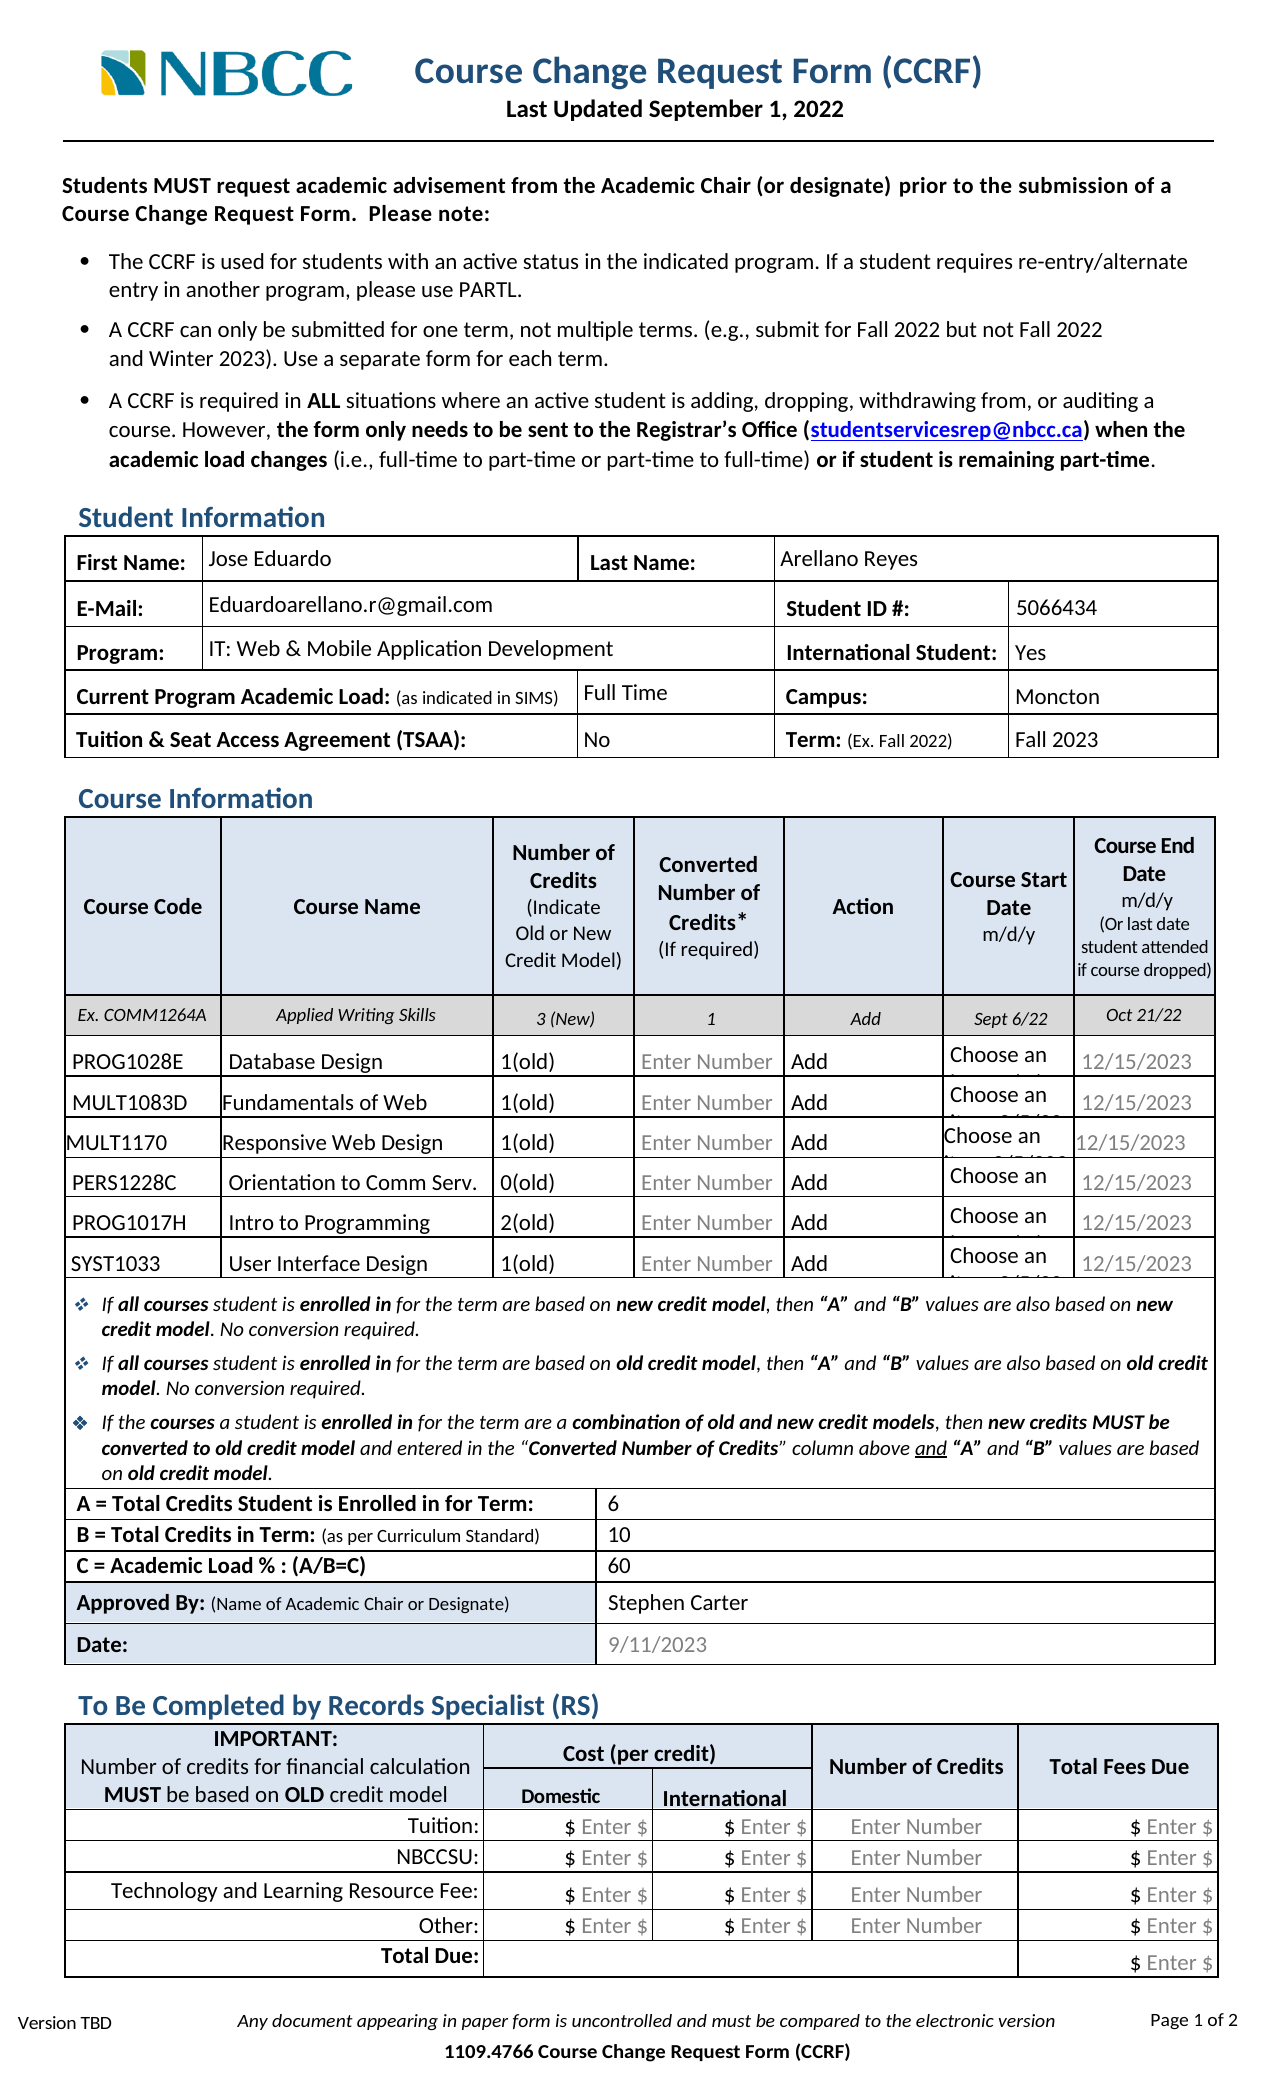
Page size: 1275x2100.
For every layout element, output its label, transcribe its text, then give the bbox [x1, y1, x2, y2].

table_header Course Code [66, 818, 220, 994]
table_cell $ [653, 1810, 811, 1840]
table_cell Technology and Learning Resource Fee: [66, 1873, 483, 1908]
table_cell $ [653, 1910, 811, 1940]
table_cell [813, 1810, 1017, 1840]
subtitle Student Information [78, 499, 1222, 535]
picture [226, 55, 247, 69]
table_cell [578, 671, 774, 713]
table_cell Add [785, 996, 942, 1035]
text Course Information [78, 781, 1222, 816]
table_cell [494, 1118, 633, 1157]
table_cell $ [1019, 1810, 1217, 1840]
table_cell $ [653, 1873, 811, 1908]
table_header Course Start Date m/d/y [944, 818, 1073, 994]
table_cell [813, 1910, 1017, 1940]
table_cell Other: [66, 1910, 483, 1940]
table_cell [222, 1197, 492, 1236]
table_cell 3 (New) [494, 996, 633, 1035]
table_cell [597, 1552, 1214, 1581]
table_header Last Name: [579, 537, 774, 580]
table_cell A = Total Credits Student is Enrolled in for Term: [66, 1489, 595, 1519]
table_header [775, 537, 1217, 580]
table_cell B = Total Credits in Term: (as per Curriculum Standard) [66, 1520, 595, 1550]
table_cell [484, 1941, 1017, 1976]
table_cell [635, 1077, 783, 1116]
table_cell [222, 1238, 492, 1277]
table_cell $ [1019, 1873, 1217, 1908]
table_header Cost (per credit) [484, 1725, 811, 1767]
table_cell Student ID #: [775, 582, 1008, 626]
table_cell $ [484, 1873, 652, 1908]
table_cell Domestic [484, 1769, 652, 1808]
table_cell [635, 1197, 783, 1236]
table_cell [597, 1489, 1214, 1519]
text To Be Completed by Records Specialist (RS) [78, 1687, 1222, 1723]
table_cell $ [484, 1841, 652, 1871]
table_header Converted Number of Credits* (If required) [635, 818, 783, 994]
table_cell Applied Writing Skills [222, 996, 492, 1035]
table_cell [494, 1036, 633, 1075]
table_header Number of Credits (Indicate Old or New Credit Model) [494, 818, 633, 994]
table_cell [66, 1238, 220, 1277]
text Course Change Request Form (CCRF) Last Updated September 1, 2022 [127, 47, 1222, 123]
table_cell [222, 1158, 492, 1196]
picture [226, 73, 249, 92]
table_cell $ [1019, 1910, 1217, 1940]
table_cell $ [653, 1841, 811, 1871]
table_cell [494, 1077, 633, 1116]
table_header Number of Credits [813, 1725, 1017, 1808]
table_cell [66, 1077, 220, 1116]
table_cell [203, 582, 774, 626]
table_cell $ [1019, 1841, 1217, 1871]
table_cell [578, 715, 774, 757]
table_header Total Fees Due [1019, 1725, 1217, 1808]
table_cell Date: [66, 1624, 595, 1663]
table_cell [635, 1036, 783, 1075]
table_header IMPORTANT: Number of credits for financial calculation MUST be based on OLD credit model [66, 1725, 483, 1808]
table_cell [222, 1077, 492, 1116]
text Students MUST request academic advisement from the Academic Chair (or designate) prior to the submission of a Course Change Request Form. Please note: [62, 172, 1222, 228]
table_cell [597, 1520, 1214, 1550]
table_header [203, 537, 577, 580]
picture [101, 50, 283, 96]
table_cell International Student: [775, 627, 1008, 669]
table_cell [635, 1238, 783, 1277]
table_cell Term: (Ex. Fall 2022) [775, 715, 1008, 757]
table_cell [66, 1118, 220, 1157]
table_cell [494, 1197, 633, 1236]
table_header Action [785, 818, 942, 994]
table_cell [494, 1158, 633, 1196]
table_cell [222, 1118, 492, 1157]
table_cell Tuition & Seat Access Agreement (TSAA): [66, 715, 577, 757]
table_cell Program: [66, 627, 202, 669]
table_cell E-Mail: [66, 582, 202, 626]
list A CCRF can only be submitted for one term, not multiple terms. (e.g., submit for Fall 2022 but not Fall 2022 and Winter 2023). Use a separate form for each term. [81, 315, 1109, 372]
table_cell [222, 1036, 492, 1075]
picture [274, 50, 330, 96]
table_cell Oct 21/22 [1075, 996, 1214, 1035]
table_cell Total Due: [66, 1941, 483, 1976]
table_cell [597, 1583, 1214, 1622]
table_cell [1009, 582, 1217, 626]
table_cell Ex. COMM1264A [66, 996, 220, 1035]
table_cell [66, 1158, 220, 1196]
table_cell [66, 1036, 220, 1075]
table_cell Tuition: [66, 1810, 483, 1840]
picture [321, 50, 353, 93]
table_cell [203, 627, 774, 669]
table_cell [1009, 715, 1217, 757]
table_cell $ [484, 1810, 652, 1840]
table_cell Campus: [775, 671, 1008, 713]
picture [166, 61, 193, 96]
table_cell International [653, 1769, 811, 1808]
table_cell Approved By: (Name of Academic Chair or Designate) [66, 1583, 595, 1622]
table_cell $ [484, 1910, 652, 1940]
table_cell NBCCSU: [66, 1841, 483, 1871]
table_cell [635, 1158, 783, 1196]
table_cell 1 [635, 996, 783, 1035]
table_header Course Name [222, 818, 492, 994]
table_cell C = Academic Load % : (A/B=C) [66, 1552, 595, 1581]
table_header First Name: [66, 537, 202, 580]
table_cell Current Program Academic Load: (as indicated in SIMS) [66, 671, 577, 713]
table_cell [813, 1873, 1017, 1908]
table_header Course End Date m/d/y (Or last date student attended if course dropped) [1075, 818, 1214, 994]
table_cell If all courses student is enrolled in for the term are based on new credit model, then “A” and “B” values are also based on new credit model. No conversion required. If all courses student is enrolled in for the term are based on old credit model, then “A” and “B” values are also based on old credit model. No conversion required. If the courses a student is enrolled in for the term are a combination of old and new credit models, then new credits MUST be converted to old credit model and entered in the “Converted Number of Credits” column above and “A” and “B” values are based on old credit model. [66, 1278, 1214, 1487]
table_cell [813, 1841, 1017, 1871]
table_cell [635, 1118, 783, 1157]
table_cell [66, 1197, 220, 1236]
list The CCRF is used for students with an active status in the indicated program. If a student requires re-entry/alternate entry in another program, please use PARTL. [81, 248, 1222, 302]
table_cell [494, 1238, 633, 1277]
picture [342, 89, 353, 96]
table_cell $ [1019, 1941, 1217, 1976]
table_cell Sept 6/22 [944, 996, 1073, 1035]
list A CCRF is required in ALL situations where an active student is adding, dropping, withdrawing from, or auditing a course. However, the form only needs to be sent to the Registrar’s Office (studentservicesrep@nbcc.ca) when the academic load changes (i.e., full-time to part-time or part-time to full-time) or if student is remaining part-time. [81, 386, 1215, 473]
